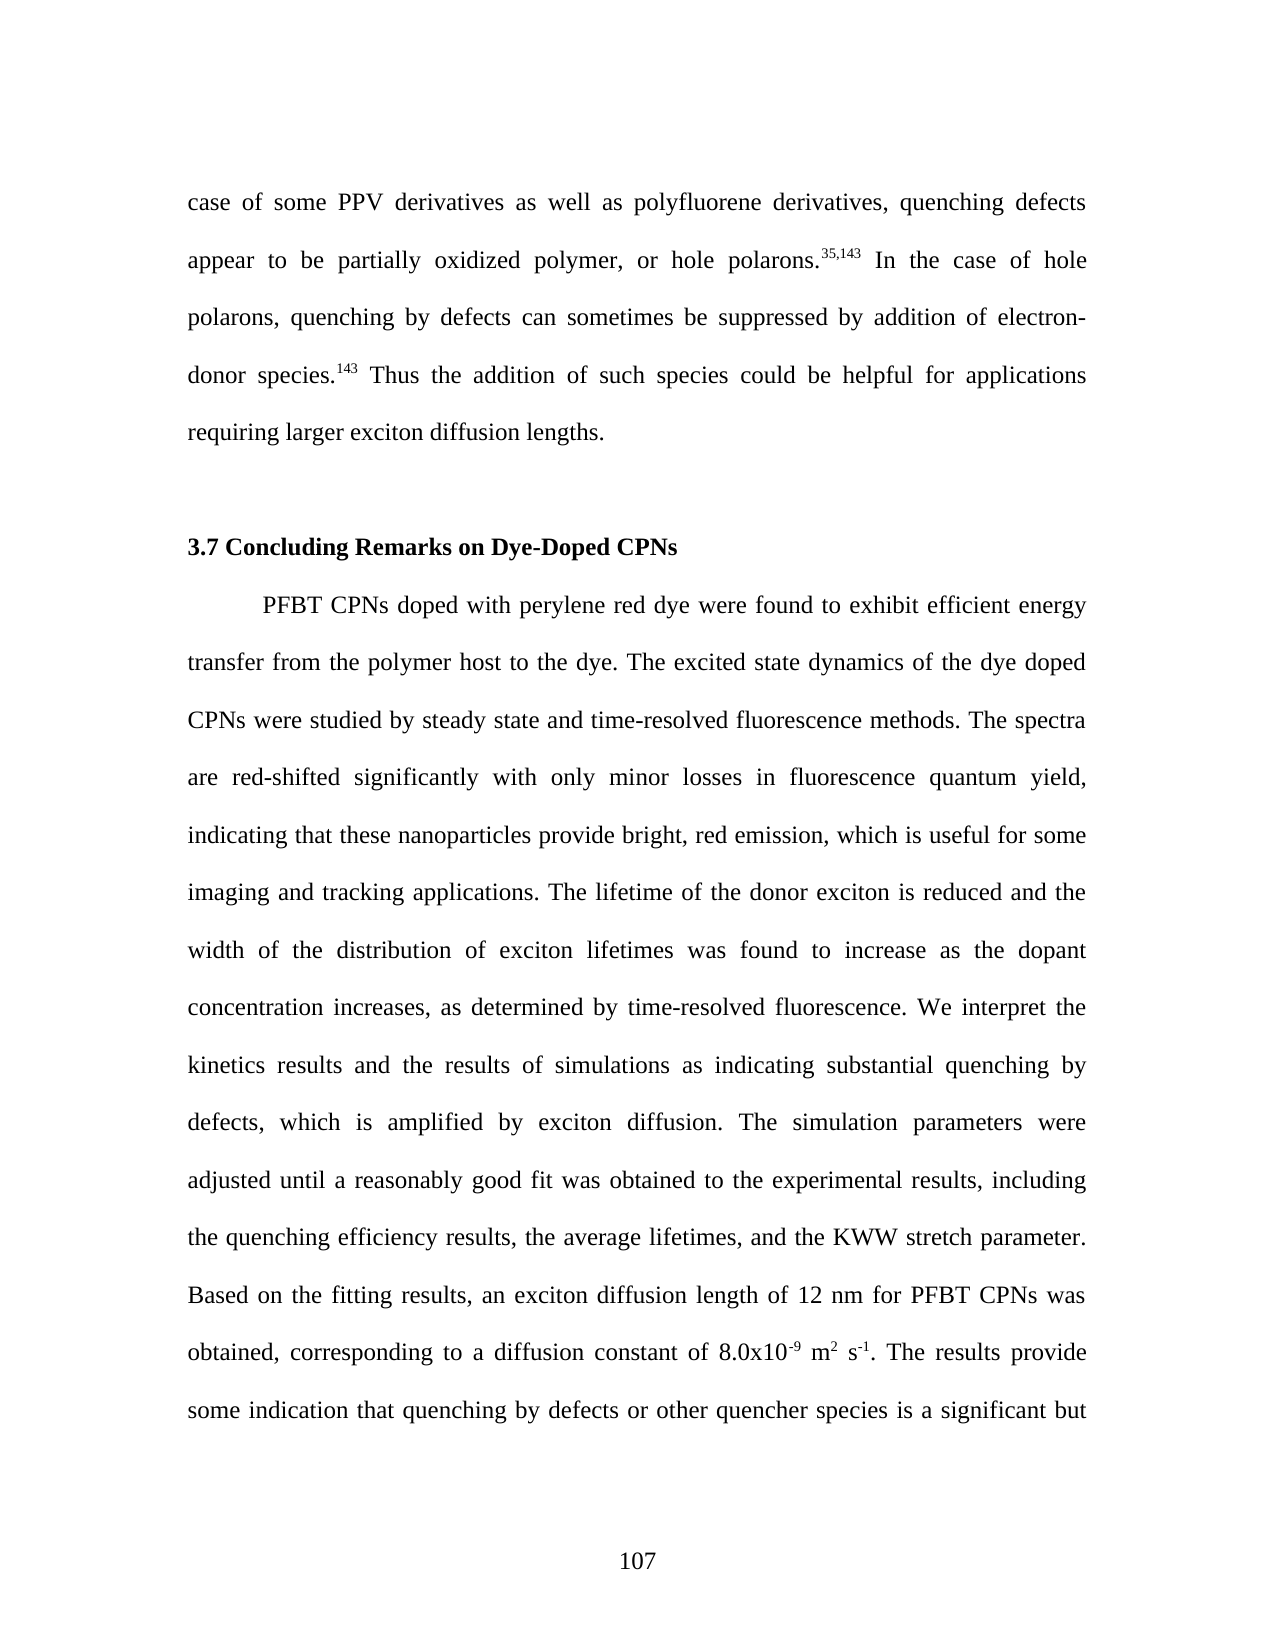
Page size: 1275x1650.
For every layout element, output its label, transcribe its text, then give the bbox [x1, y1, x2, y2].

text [187, 187, 1087, 446]
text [187, 590, 1087, 1424]
text 3.7 Concluding Remarks on Dye-Doped CPNs [187, 532, 1087, 561]
